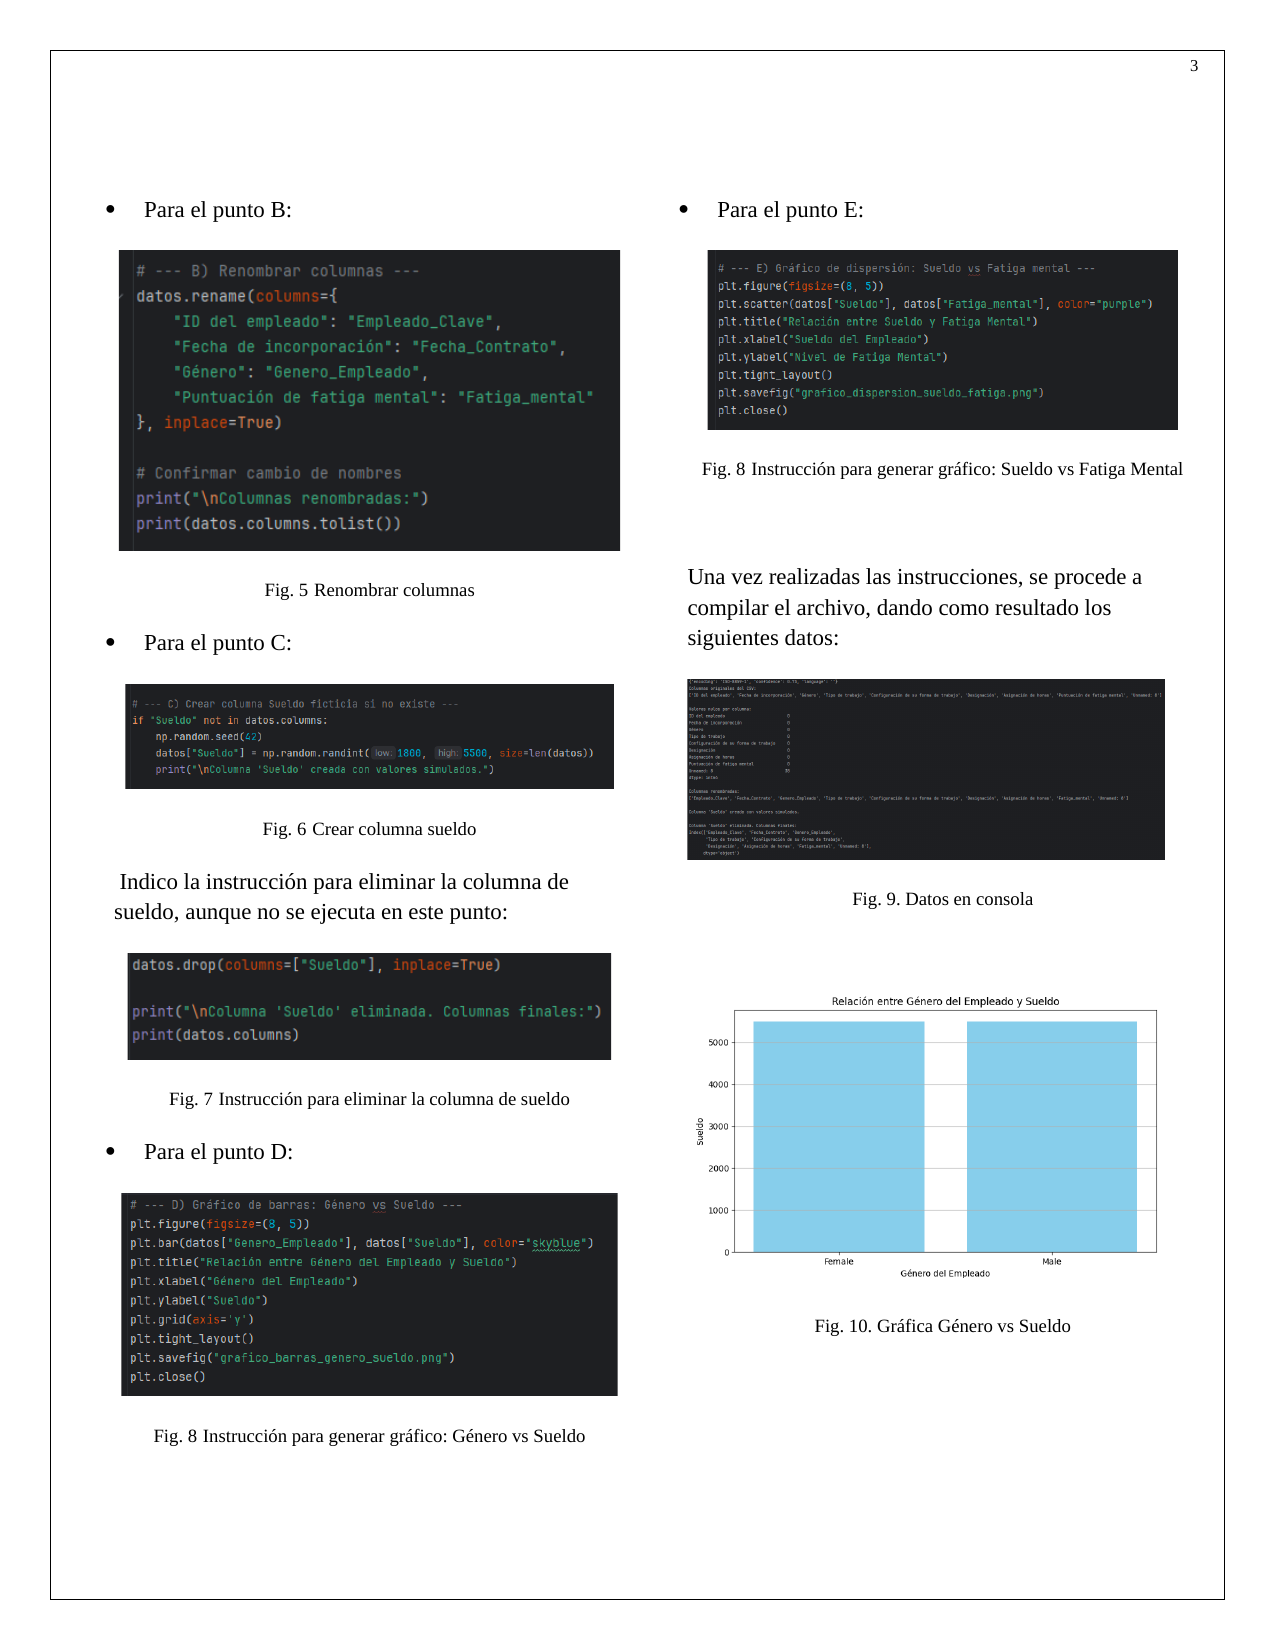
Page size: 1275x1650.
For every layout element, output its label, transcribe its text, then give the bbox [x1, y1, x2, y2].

list Fig. 9. Datos en consola [687, 888, 1198, 909]
list Fig. 5 Renombrar columnas [114, 579, 625, 600]
list Fig. 10. Gráfica Género vs Sueldo [687, 1315, 1198, 1337]
picture [127, 953, 612, 1060]
list Fig. 6 Crear columna sueldo [114, 818, 625, 839]
picture [687, 679, 1165, 860]
picture [121, 1193, 618, 1396]
picture [125, 684, 614, 789]
list Para el punto D: [106, 1138, 625, 1164]
list Fig. 8 Instrucción para generar gráfico: Sueldo vs Fatiga Mental [687, 458, 1198, 479]
list Fig. 7 Instrucción para eliminar la columna de sueldo [114, 1088, 625, 1109]
picture [707, 250, 1178, 430]
list Para el punto C: [106, 629, 625, 656]
picture [687, 987, 1165, 1287]
picture [118, 250, 621, 551]
list Indico la instrucción para eliminar la columna de sueldo, aunque no se ejecuta en este punto: [114, 868, 625, 924]
list Una vez realizadas las instrucciones, se procede a compilar el archivo, dando como resultado los siguientes datos: [687, 563, 1198, 650]
list Para el punto B: [106, 196, 625, 222]
list Para el punto E: [679, 196, 1198, 222]
list Fig. 8 Instrucción para generar gráfico: Género vs Sueldo [114, 1424, 625, 1446]
